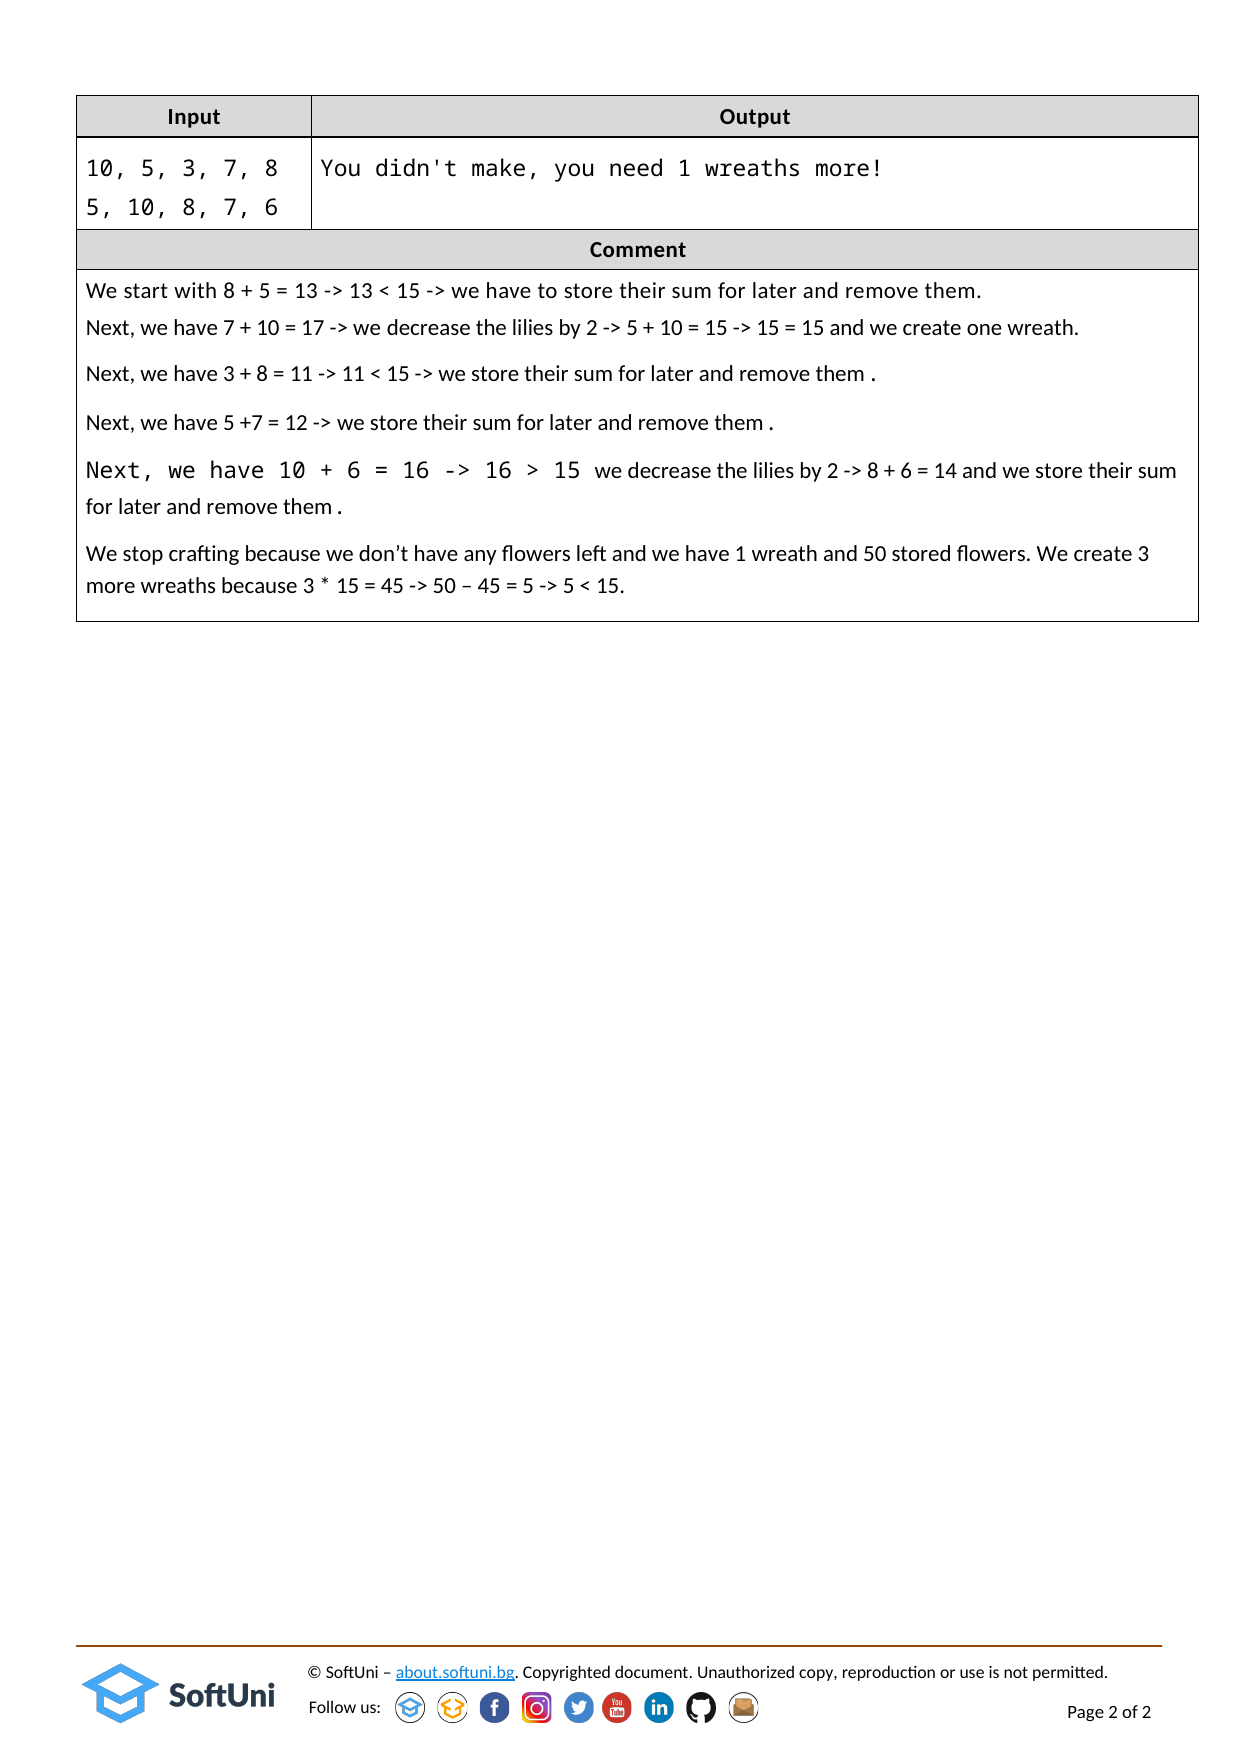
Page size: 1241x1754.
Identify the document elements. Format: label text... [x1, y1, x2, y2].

table_cell You didn't make, you need 1 wreaths more! [312, 138, 1198, 228]
table_cell We start with 8 + 5 = 13 -> 13 < 15 -> we have to store their sum for later and remove them. Next, we have 7 + 10 = 17 -> we decrease the lilies by 2 -> 5 + 10 = 15 -> 15 = 15 and we create one wreath. Next, we have 3 + 8 = 11 -> 11 < 15 -> we store their sum for later and remove them. Next, we have 5 +7 = 12 -> we store their sum for later and remove them. Next, we have 10 + 6 = 16 -> 16 > 15 we decrease the lilies by 2 -> 8 + 6 = 14 and we store their sum for later and remove them. We stop crafting because we don’t have any flowers left and we have 1 wreath and 50 stored flowers. We create 3 more wreaths because 3 * 15 = 45 -> 50 – 45 = 5 -> 5 < 15. [77, 270, 1198, 621]
table_header Input [77, 96, 311, 136]
table_header Output [312, 96, 1198, 136]
picture [665, 1714, 674, 1723]
picture [686, 1692, 716, 1723]
table_cell 10, 5, 3, 7, 8 5, 10, 8, 7, 6 [77, 138, 311, 228]
picture [658, 1705, 667, 1714]
picture [602, 1692, 632, 1723]
picture [665, 1692, 674, 1701]
picture [75, 1658, 281, 1729]
picture [437, 1692, 468, 1723]
picture [644, 1714, 653, 1723]
picture [564, 1692, 594, 1723]
table_cell Comment [77, 230, 1198, 269]
picture [728, 1692, 759, 1723]
picture [644, 1692, 653, 1701]
picture [395, 1692, 425, 1723]
picture [522, 1692, 552, 1723]
picture [479, 1692, 510, 1723]
